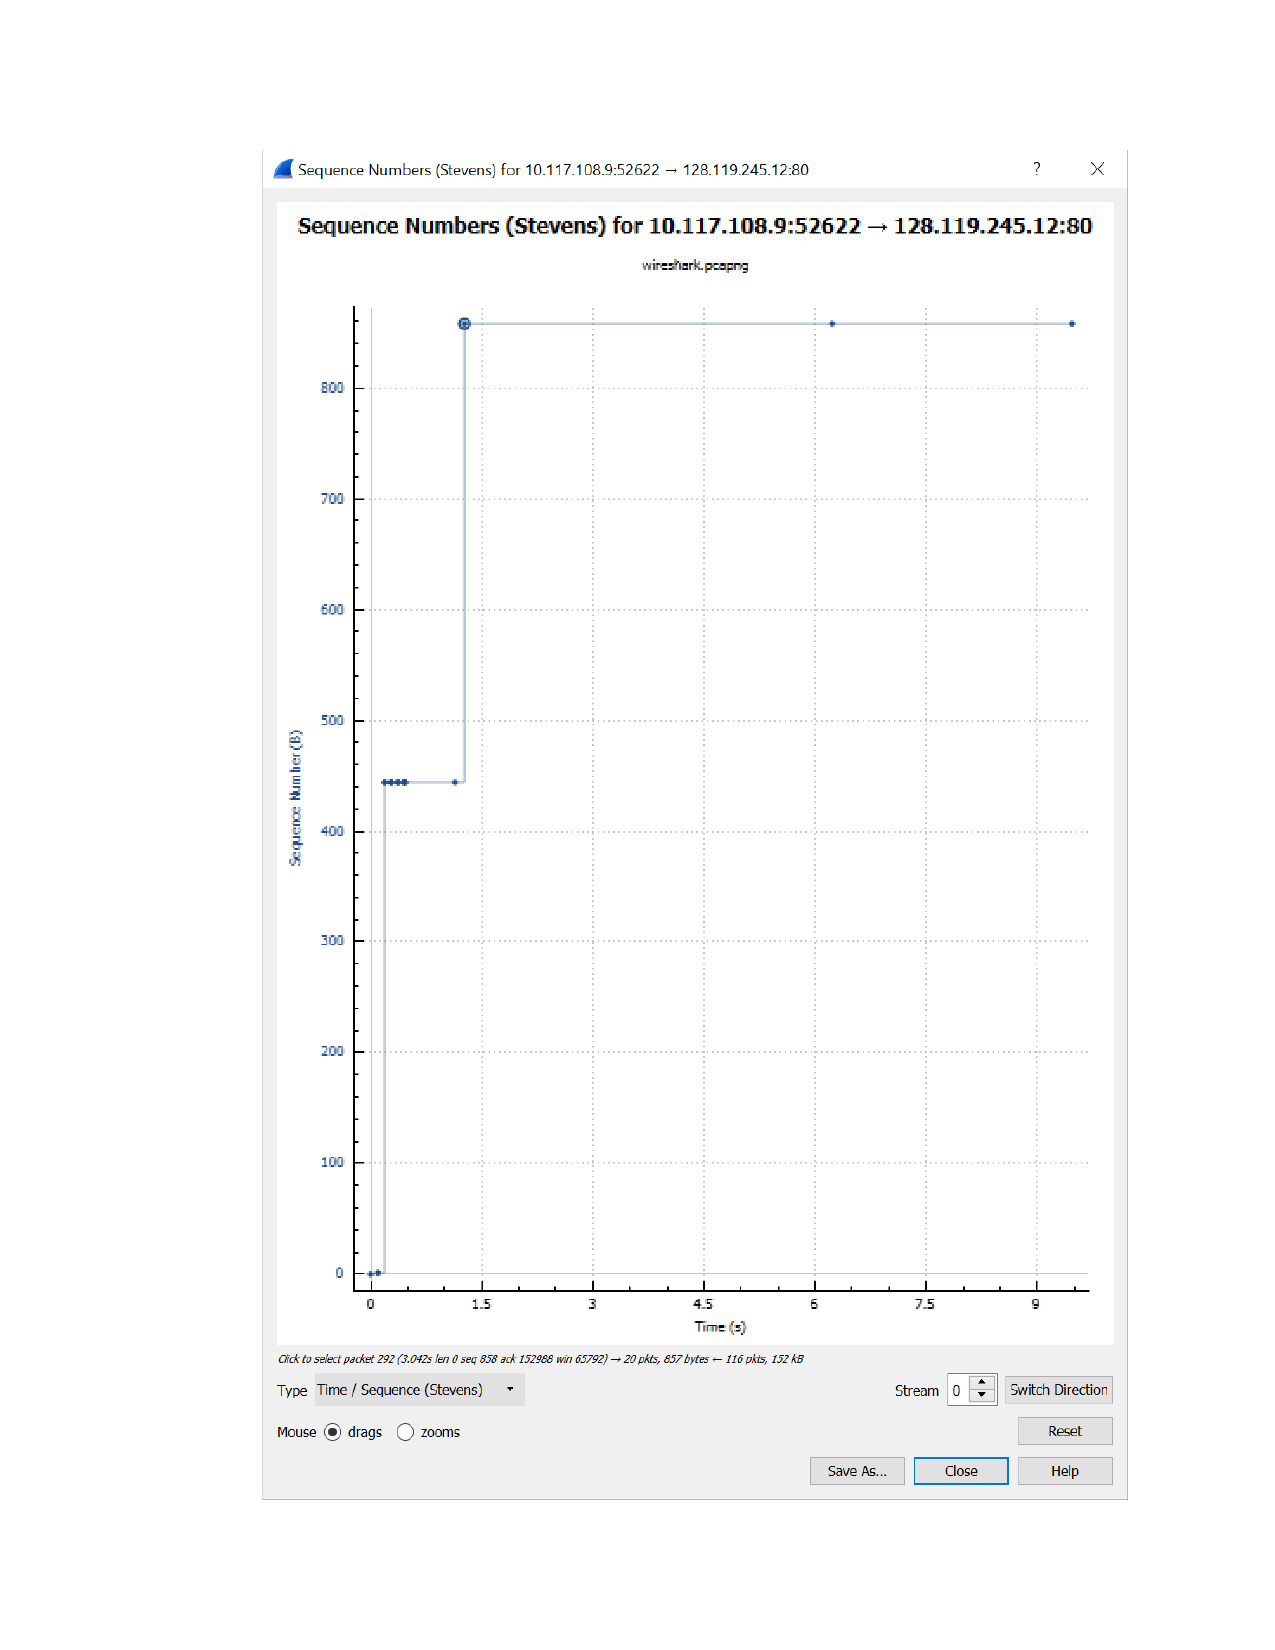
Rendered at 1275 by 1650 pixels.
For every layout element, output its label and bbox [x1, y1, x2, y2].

picture [262, 150, 1128, 1500]
